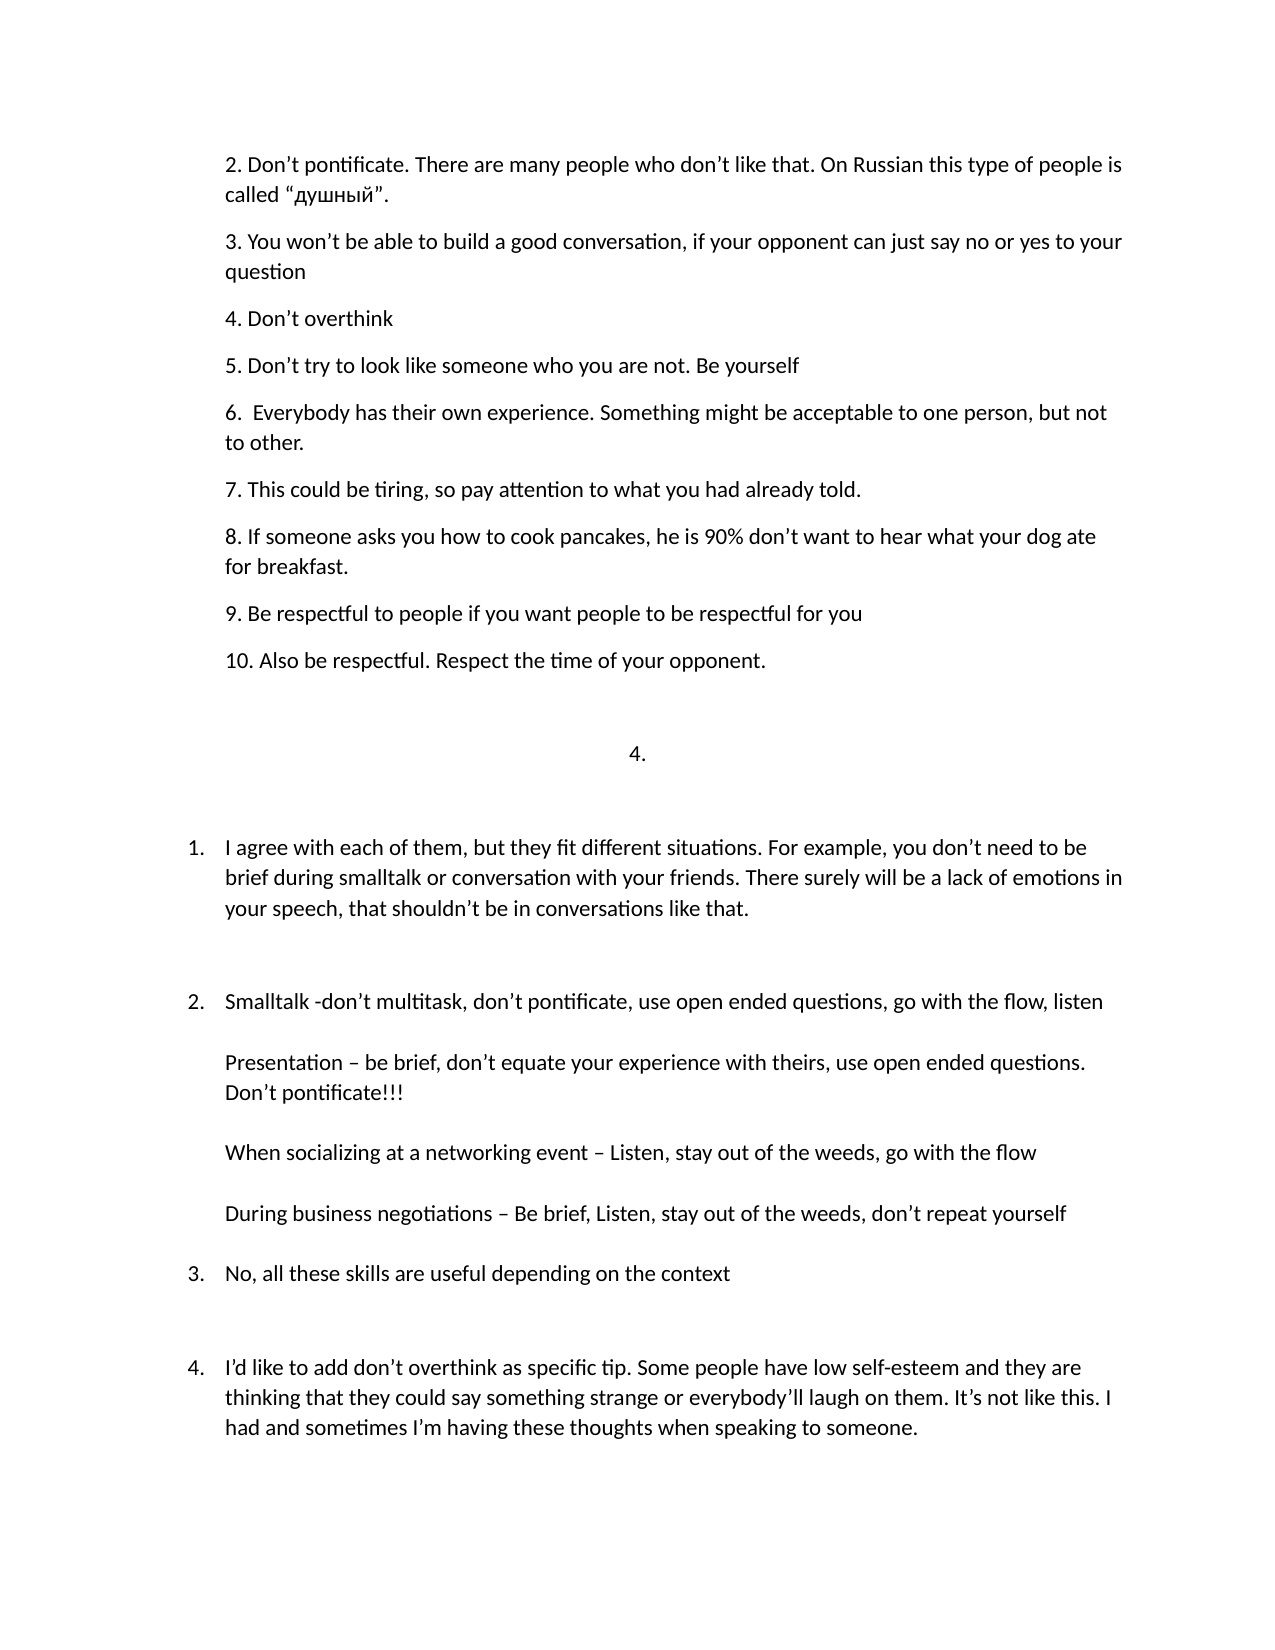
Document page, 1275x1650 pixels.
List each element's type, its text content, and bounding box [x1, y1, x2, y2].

list When socializing at a networking event – Listen, stay out of the weeds, go with the flow [225, 1138, 1125, 1167]
text 2. Don’t pontificate. There are many people who don’t like that. On Russian this type of people is called “душный”. [225, 150, 1125, 208]
text 6. Everybody has their own experience. Something might be acceptable to one person, but not to other. [225, 398, 1125, 456]
list I agree with each of them, but they fit different situations. For example, you don’t need to be brief during smalltalk or conversation with your friends. There surely will be a lack of emotions in your speech, that shouldn’t be in conversations like that. [187, 833, 1125, 922]
text 3. You won’t be able to build a good conversation, if your opponent can just say no or yes to your question [225, 227, 1125, 285]
list No, all these skills are useful depending on the context [187, 1259, 1125, 1287]
text 8. If someone asks you how to cook pancakes, he is 90% don’t want to hear what your dog ate for breakfast. [225, 522, 1125, 580]
text 4. [150, 739, 1125, 768]
text 9. Be respectful to people if you want people to be respectful for you [225, 599, 1125, 627]
list Presentation – be brief, don’t equate your experience with theirs, use open ended questions. Don’t pontificate!!! [225, 1048, 1125, 1106]
text 10. Also be respectful. Respect the time of your opponent. [225, 646, 1125, 674]
text 5. Don’t try to look like someone who you are not. Be yourself [225, 351, 1125, 379]
text 4. Don’t overthink [225, 304, 1125, 332]
list I’d like to add don’t overthink as specific tip. Some people have low self-esteem and they are thinking that they could say something strange or everybody’ll laugh on them. It’s not like this. I had and sometimes I’m having these thoughts when speaking to someone. [187, 1353, 1125, 1442]
list Smalltalk -don’t multitask, don’t pontificate, use open ended questions, go with the flow, listen [187, 987, 1125, 1016]
list During business negotiations – Be brief, Listen, stay out of the weeds, don’t repeat yourself [225, 1199, 1125, 1227]
text 7. This could be tiring, so pay attention to what you had already told. [225, 475, 1125, 503]
